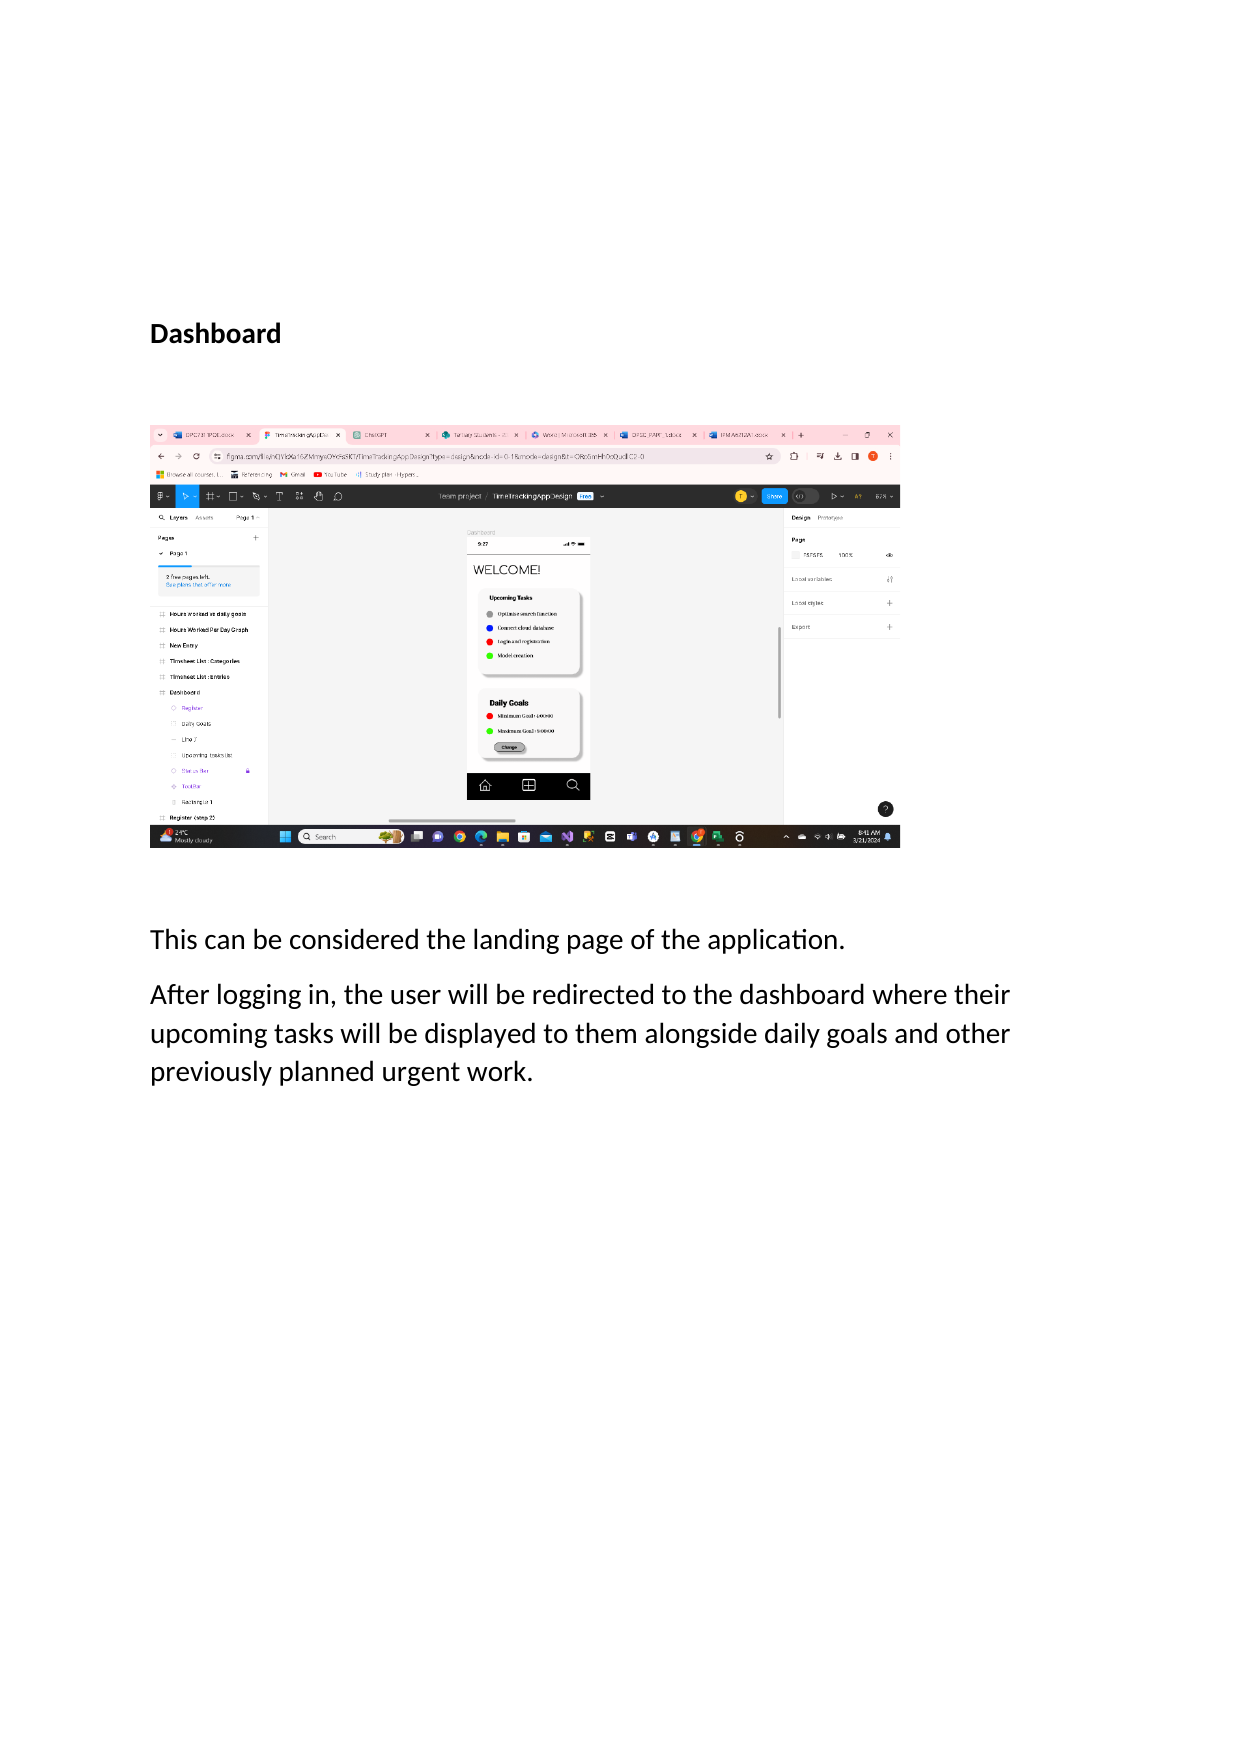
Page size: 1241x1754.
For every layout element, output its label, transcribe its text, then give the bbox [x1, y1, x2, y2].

text This can be considered the landing page of the application. [150, 921, 1090, 957]
picture [150, 425, 901, 848]
text After logging in, the user will be redirected to the dashboard where their upcoming tasks will be displayed to them alongside daily goals and other previously planned urgent work. [150, 976, 1090, 1089]
text Dashboard [150, 315, 1090, 351]
